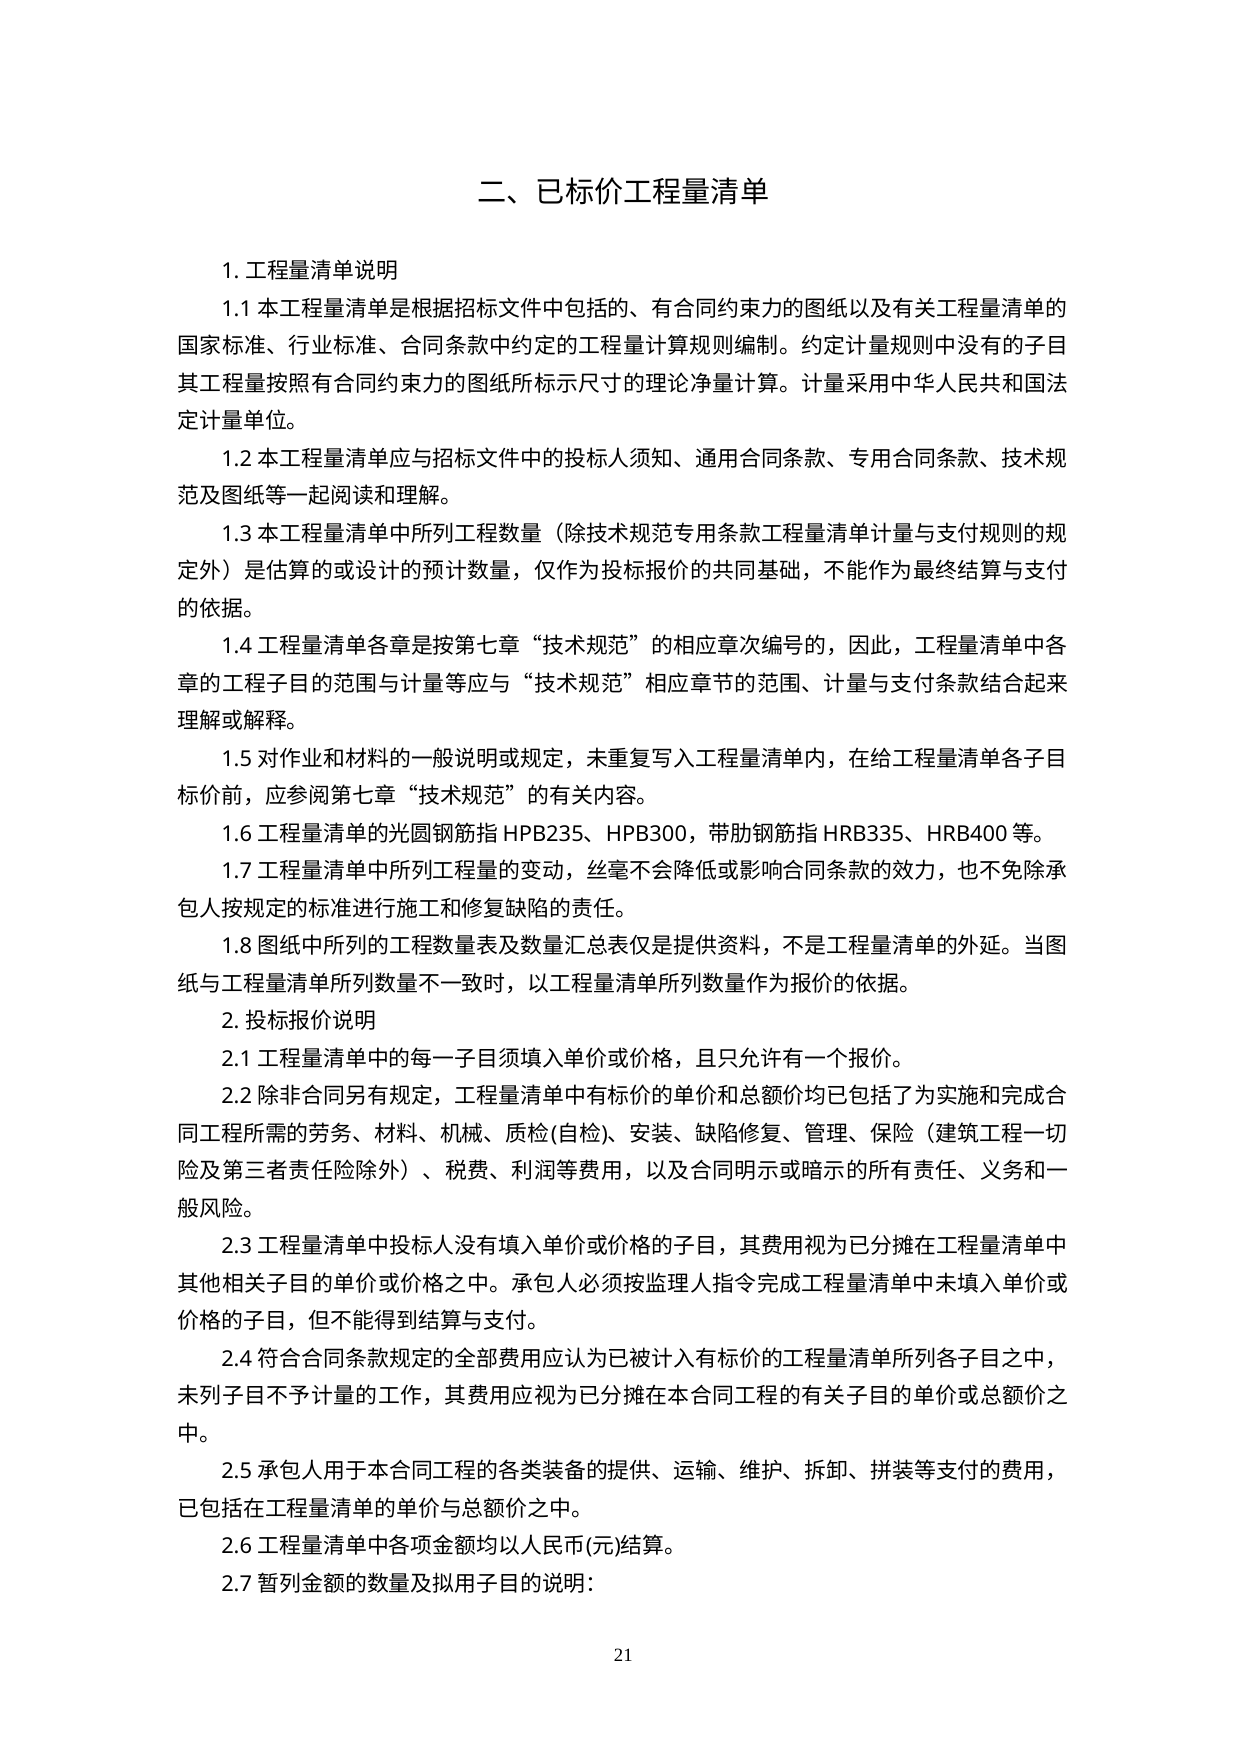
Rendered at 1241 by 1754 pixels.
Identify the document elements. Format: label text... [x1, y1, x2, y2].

text 1.1 本工程量清单是根据招标文件中包括的、有合同约束力的图纸以及有关工程量清单的国家标准、行业标准、合同条款中约定的工程量计算规则编制。约定计量规则中没有的子目，其工程量按照有合同约束力的图纸所标示尺寸的理论净量计算。计量采用中华人民共和国法定计量单位。 [177, 286, 1069, 436]
text 1.6 工程量清单的光圆钢筋指HPB235、HPB300，带肋钢筋指HRB335、HRB400等。 [177, 811, 1069, 849]
text 2.6 工程量清单中各项金额均以人民币(元)结算。 [177, 1524, 1069, 1561]
text 1.2 本工程量清单应与招标文件中的投标人须知、通用合同条款、专用合同条款、技术规范及图纸等一起阅读和理解。 [177, 436, 1069, 511]
text 2.7 暂列金额的数量及拟用子目的说明： [177, 1561, 1069, 1599]
text 2.2 除非合同另有规定，工程量清单中有标价的单价和总额价均已包括了为实施和完成合同工程所需的劳务、材料、机械、质检(自检)、安装、缺陷修复、管理、保险（建筑工程一切险及第三者责任险除外）、税费、利润等费用，以及合同明示或暗示的所有责任、义务和一般风险。 [177, 1074, 1069, 1224]
text 2.3 工程量清单中投标人没有填入单价或价格的子目，其费用视为已分摊在工程量清单中其他相关子目的单价或价格之中。承包人必须按监理人指令完成工程量清单中未填入单价或价格的子目，但不能得到结算与支付。 [177, 1224, 1069, 1336]
text 2.5 承包人用于本合同工程的各类装备的提供、运输、维护、拆卸、拼装等支付的费用，已包括在工程量清单的单价与总额价之中。 [177, 1449, 1069, 1524]
text 1.5 对作业和材料的一般说明或规定，未重复写入工程量清单内，在给工程量清单各子目标价前，应参阅第七章“技术规范”的有关内容。 [177, 736, 1069, 811]
text 1.4 工程量清单各章是按第七章“技术规范”的相应章次编号的，因此，工程量清单中各章的工程子目的范围与计量等应与“技术规范”相应章节的范围、计量与支付条款结合起来理解或解释。 [177, 624, 1069, 736]
text 2. 投标报价说明 [177, 999, 1069, 1036]
text 1. 工程量清单说明 [177, 249, 1069, 286]
text 2.1 工程量清单中的每一子目须填入单价或价格，且只允许有一个报价。 [177, 1036, 1069, 1074]
text 二、已标价工程量清单 [177, 165, 1069, 211]
text 2.4 符合合同条款规定的全部费用应认为已被计入有标价的工程量清单所列各子目之中，未列子目不予计量的工作，其费用应视为已分摊在本合同工程的有关子目的单价或总额价之中。 [177, 1336, 1069, 1449]
text 1.7 工程量清单中所列工程量的变动，丝毫不会降低或影响合同条款的效力，也不免除承包人按规定的标准进行施工和修复缺陷的责任。 [177, 849, 1069, 924]
text 1.8 图纸中所列的工程数量表及数量汇总表仅是提供资料，不是工程量清单的外延。当图纸与工程量清单所列数量不一致时，以工程量清单所列数量作为报价的依据。 [177, 924, 1069, 999]
text 1.3 本工程量清单中所列工程数量（除技术规范专用条款工程量清单计量与支付规则的规定外）是估算的或设计的预计数量，仅作为投标报价的共同基础，不能作为最终结算与支付的依据。 [177, 511, 1069, 624]
